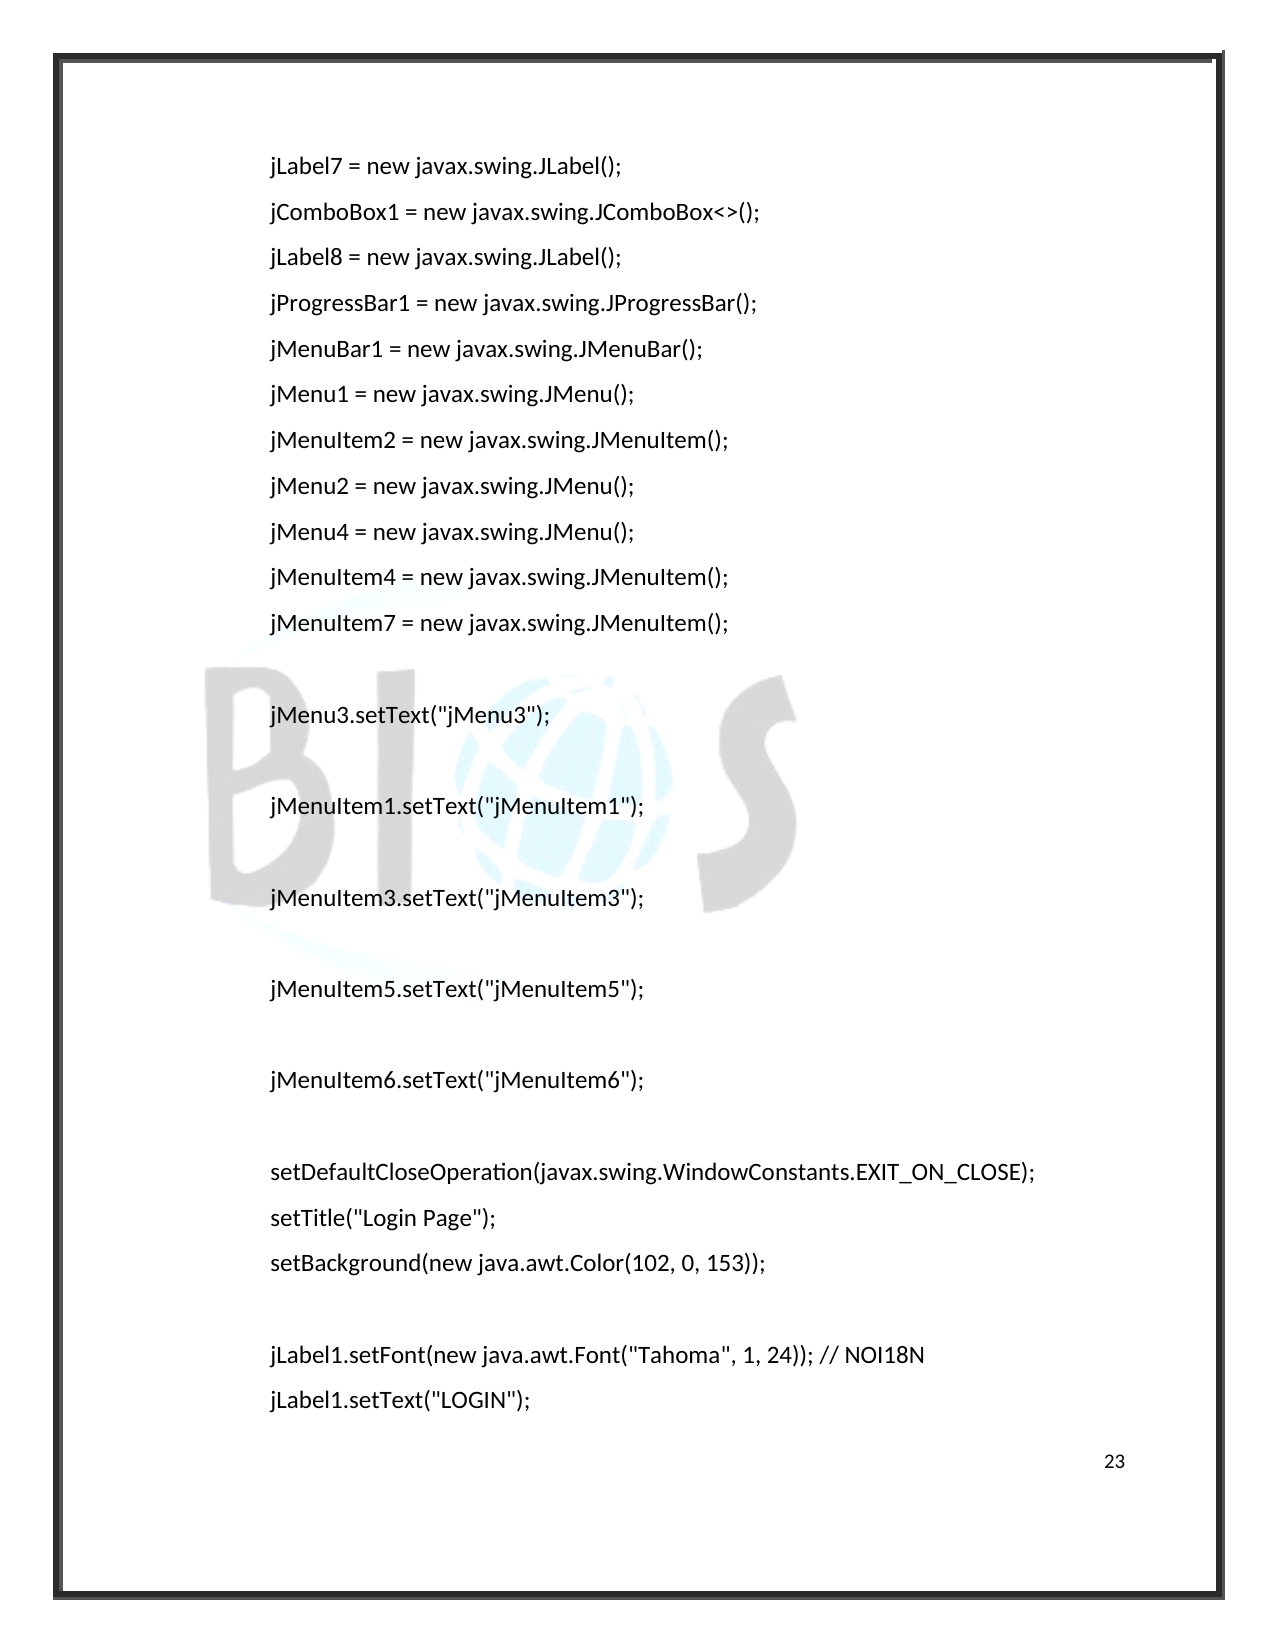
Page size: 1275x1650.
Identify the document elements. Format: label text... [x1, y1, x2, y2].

list jMenuItem1.setText("jMenuItem1"); [225, 790, 1125, 821]
list jLabel7 = new javax.swing.JLabel(); [225, 150, 1125, 181]
list setDefaultCloseOperation(javax.swing.WindowConstants.EXIT_ON_CLOSE); [225, 1156, 1125, 1187]
list jMenuItem7 = new javax.swing.JMenuItem(); [225, 607, 1125, 638]
list jMenu4 = new javax.swing.JMenu(); [225, 516, 1125, 546]
list setBackground(new java.awt.Color(102, 0, 153)); [225, 1247, 1125, 1278]
list jMenuBar1 = new javax.swing.JMenuBar(); [225, 333, 1125, 363]
list jLabel8 = new javax.swing.JLabel(); [225, 241, 1125, 272]
list jLabel1.setText("LOGIN"); [225, 1385, 1125, 1415]
list jMenu1 = new javax.swing.JMenu(); [225, 379, 1125, 409]
list jProgressBar1 = new javax.swing.JProgressBar(); [225, 287, 1125, 318]
list jMenuItem6.setText("jMenuItem6"); [225, 1064, 1125, 1095]
list jMenu2 = new javax.swing.JMenu(); [225, 470, 1125, 501]
list jMenuItem4 = new javax.swing.JMenuItem(); [225, 562, 1125, 592]
list setTitle("Login Page"); [225, 1202, 1125, 1232]
list jMenuItem5.setText("jMenuItem5"); [225, 973, 1125, 1004]
list jMenuItem2 = new javax.swing.JMenuItem(); [225, 424, 1125, 455]
list jMenuItem3.setText("jMenuItem3"); [225, 882, 1125, 912]
list jComboBox1 = new javax.swing.JComboBox<>(); [225, 196, 1125, 226]
list jLabel1.setFont(new java.awt.Font("Tahoma", 1, 24)); // NOI18N [225, 1339, 1125, 1369]
list jMenu3.setText("jMenu3"); [225, 699, 1125, 729]
